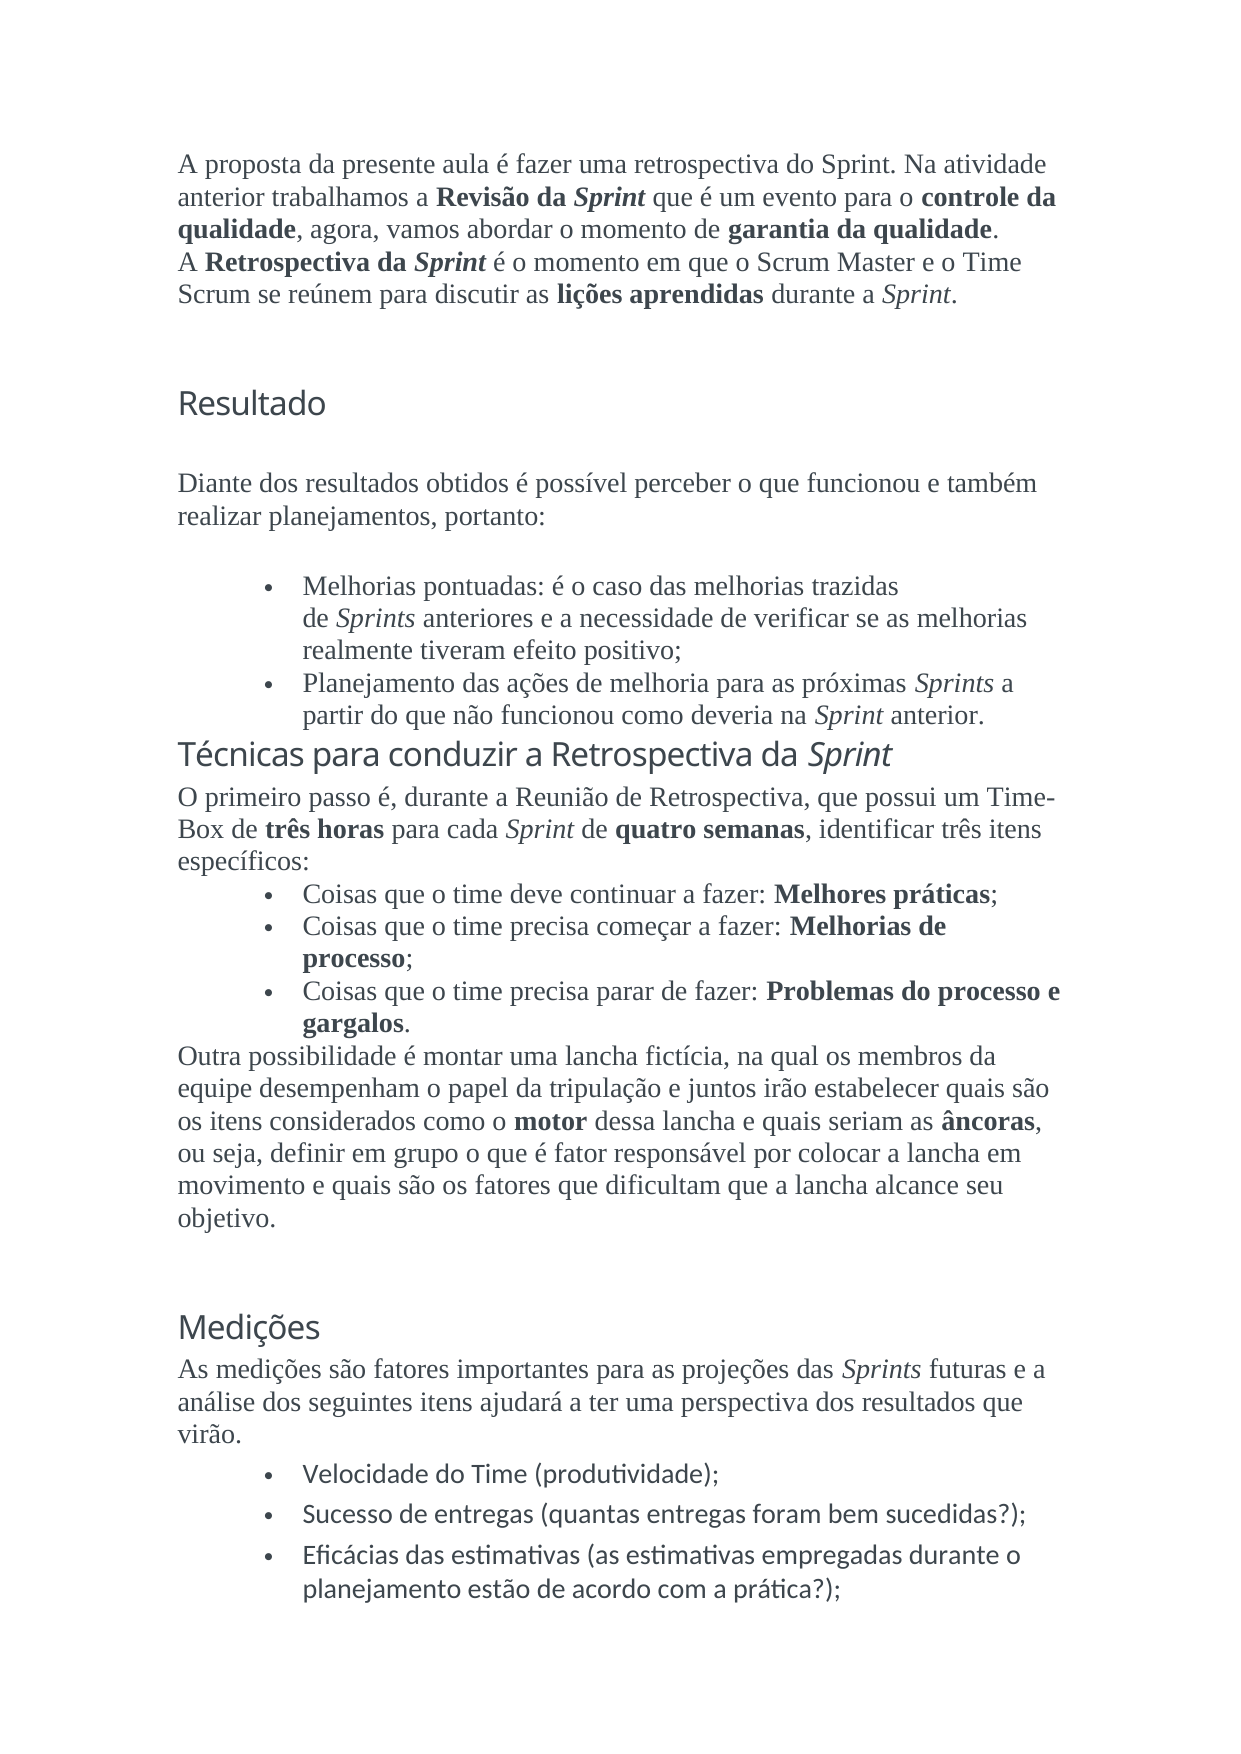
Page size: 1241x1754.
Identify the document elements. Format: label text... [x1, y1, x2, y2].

list Eficácias das estimativas (as estimativas empregadas durante o planejamento estão de acordo com a prática?); [265, 1537, 1063, 1606]
list Sucesso de entregas (quantas entregas foram bem sucedidas?); [265, 1496, 1063, 1531]
list Planejamento das ações de melhoria para as próximas Sprints a partir do que não funcionou como deveria na Sprint anterior. [265, 666, 1063, 731]
text A proposta da presente aula é fazer uma retrospectiva do Sprint. Na atividade anterior trabalhamos a Revisão da Sprint que é um evento para o controle da qualidade, agora, vamos abordar o momento de garantia da qualidade. A Retrospectiva da Sprint é o momento em que o Scrum Master e o Time Scrum se reúnem para discutir as lições aprendidas durante a Sprint. [177, 148, 1063, 309]
list Coisas que o time precisa começar a fazer: Melhorias de processo; [265, 909, 1063, 974]
subtitle Resultado [177, 380, 1063, 425]
text O primeiro passo é, durante a Reunião de Retrospectiva, que possui um Time-Box de três horas para cada Sprint de quatro semanas, identificar três itens específicos: [177, 779, 1063, 877]
list Melhorias pontuadas: é o caso das melhorias trazidas de Sprints anteriores e a necessidade de verificar se as melhorias realmente tiveram efeito positivo; [265, 569, 1063, 666]
subtitle Técnicas para conduzir a Retrospectiva da Sprint [177, 731, 1063, 776]
list Coisas que o time deve continuar a fazer: Melhores práticas; [265, 877, 1063, 909]
text Diante dos resultados obtidos é possível perceber o que funcionou e também realizar planejamentos, portanto: [177, 466, 1063, 531]
subtitle Medições [177, 1303, 1063, 1349]
text Outra possibilidade é montar uma lancha fictícia, na qual os membros da equipe desempenham o papel da tripulação e juntos irão estabelecer quais são os itens considerados como o motor dessa lancha e quais seriam as âncoras, ou seja, definir em grupo o que é fator responsável por colocar a lancha em movimento e quais são os fatores que dificultam que a lancha alcance seu objetivo. [177, 1039, 1063, 1233]
text As medições são fatores importantes para as projeções das Sprints futuras e a análise dos seguintes itens ajudará a ter uma perspectiva dos resultados que virão. [177, 1352, 1063, 1449]
list Velocidade do Time (produtividade); [265, 1456, 1063, 1490]
list Coisas que o time precisa parar de fazer: Problemas do processo e gargalos. [265, 974, 1063, 1039]
